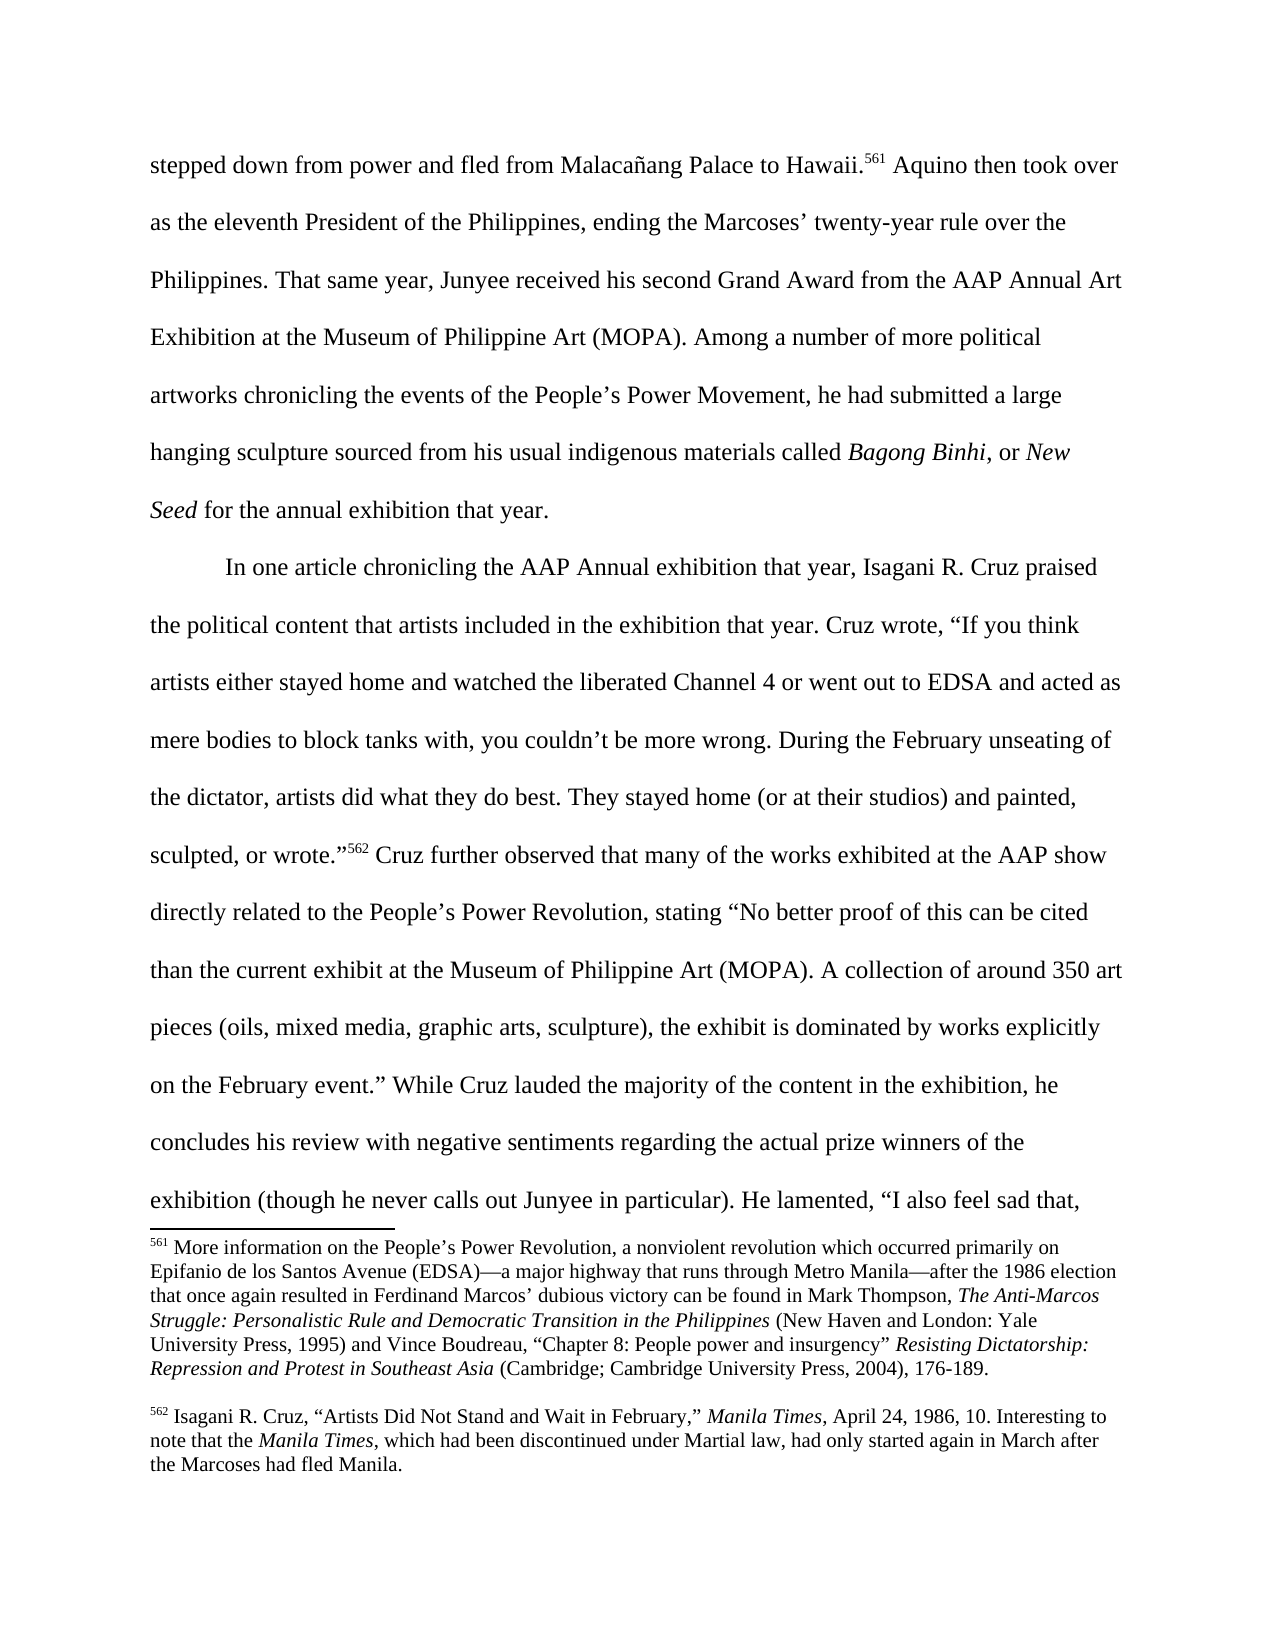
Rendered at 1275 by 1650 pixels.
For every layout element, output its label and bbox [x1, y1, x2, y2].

text [150, 150, 1125, 524]
text [150, 552, 1125, 1214]
